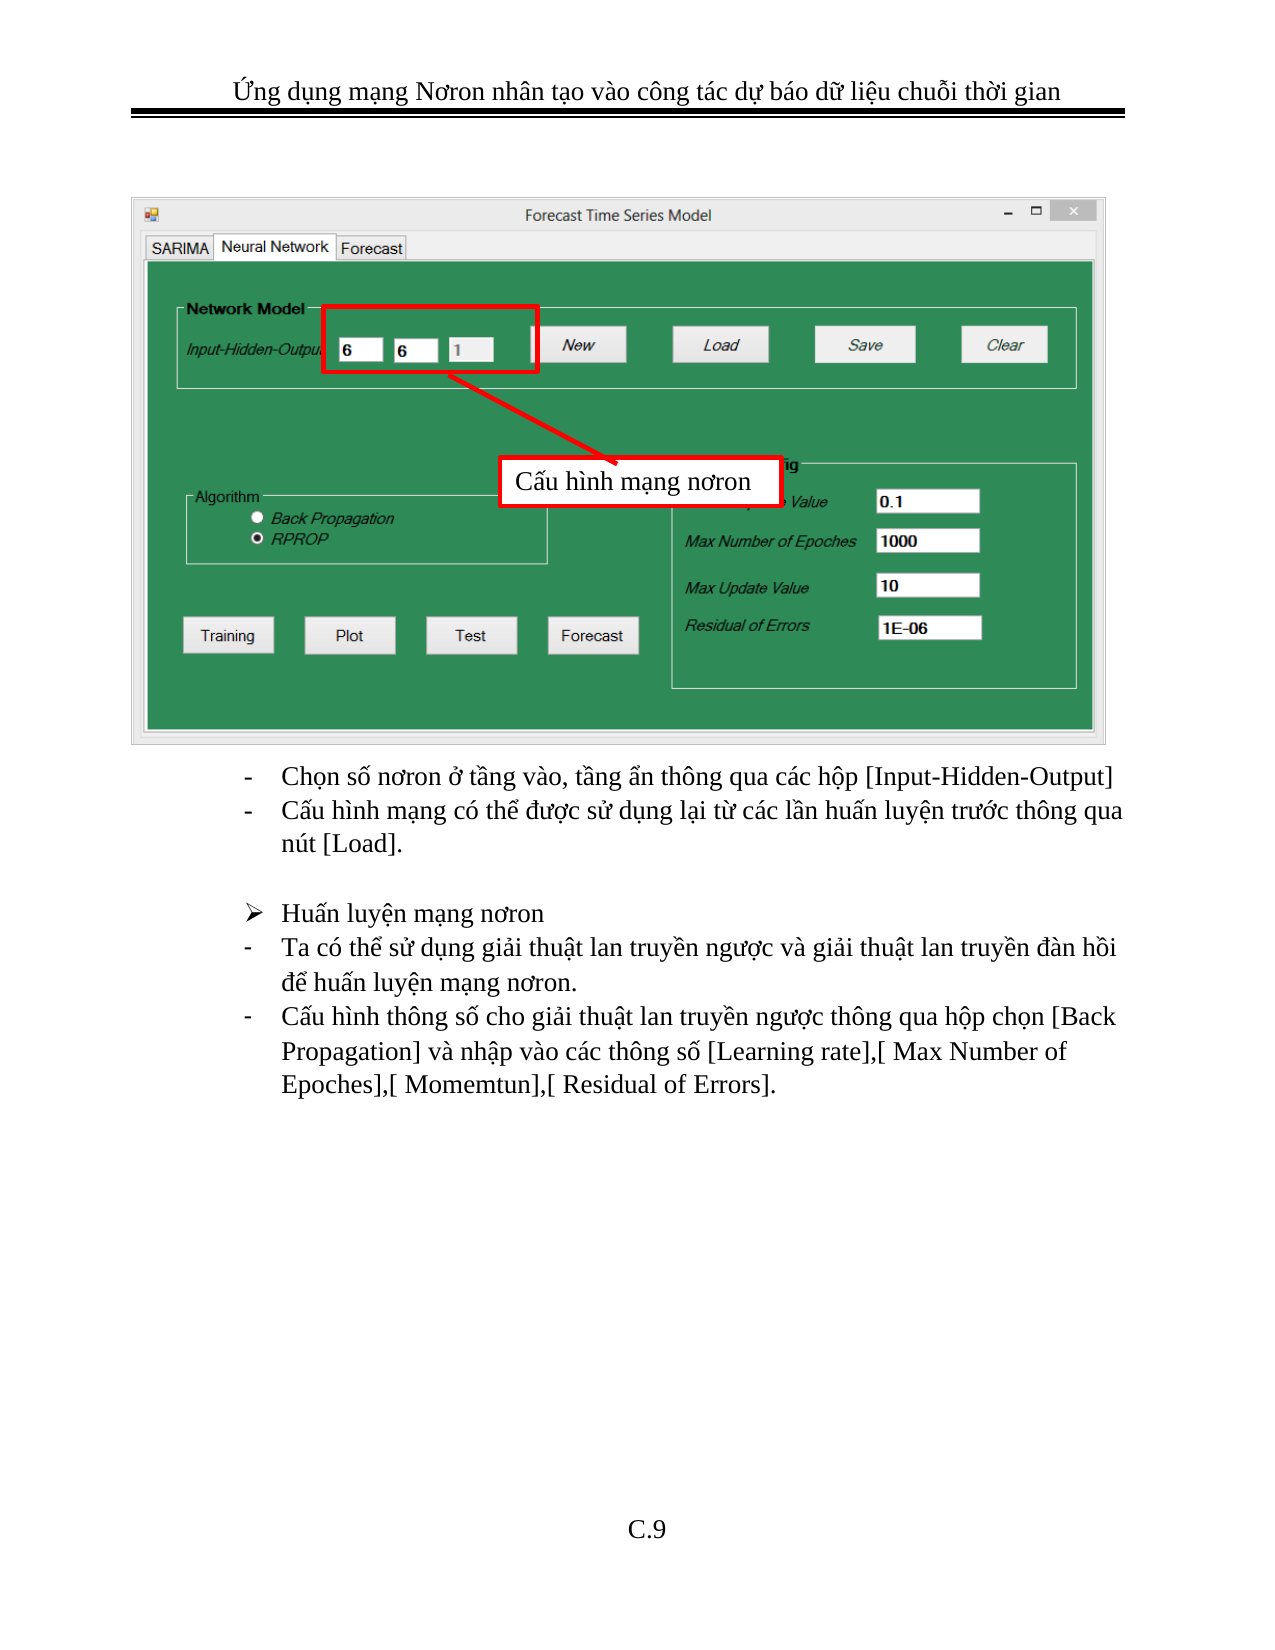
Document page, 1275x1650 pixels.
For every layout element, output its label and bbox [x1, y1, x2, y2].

picture [132, 198, 1105, 744]
